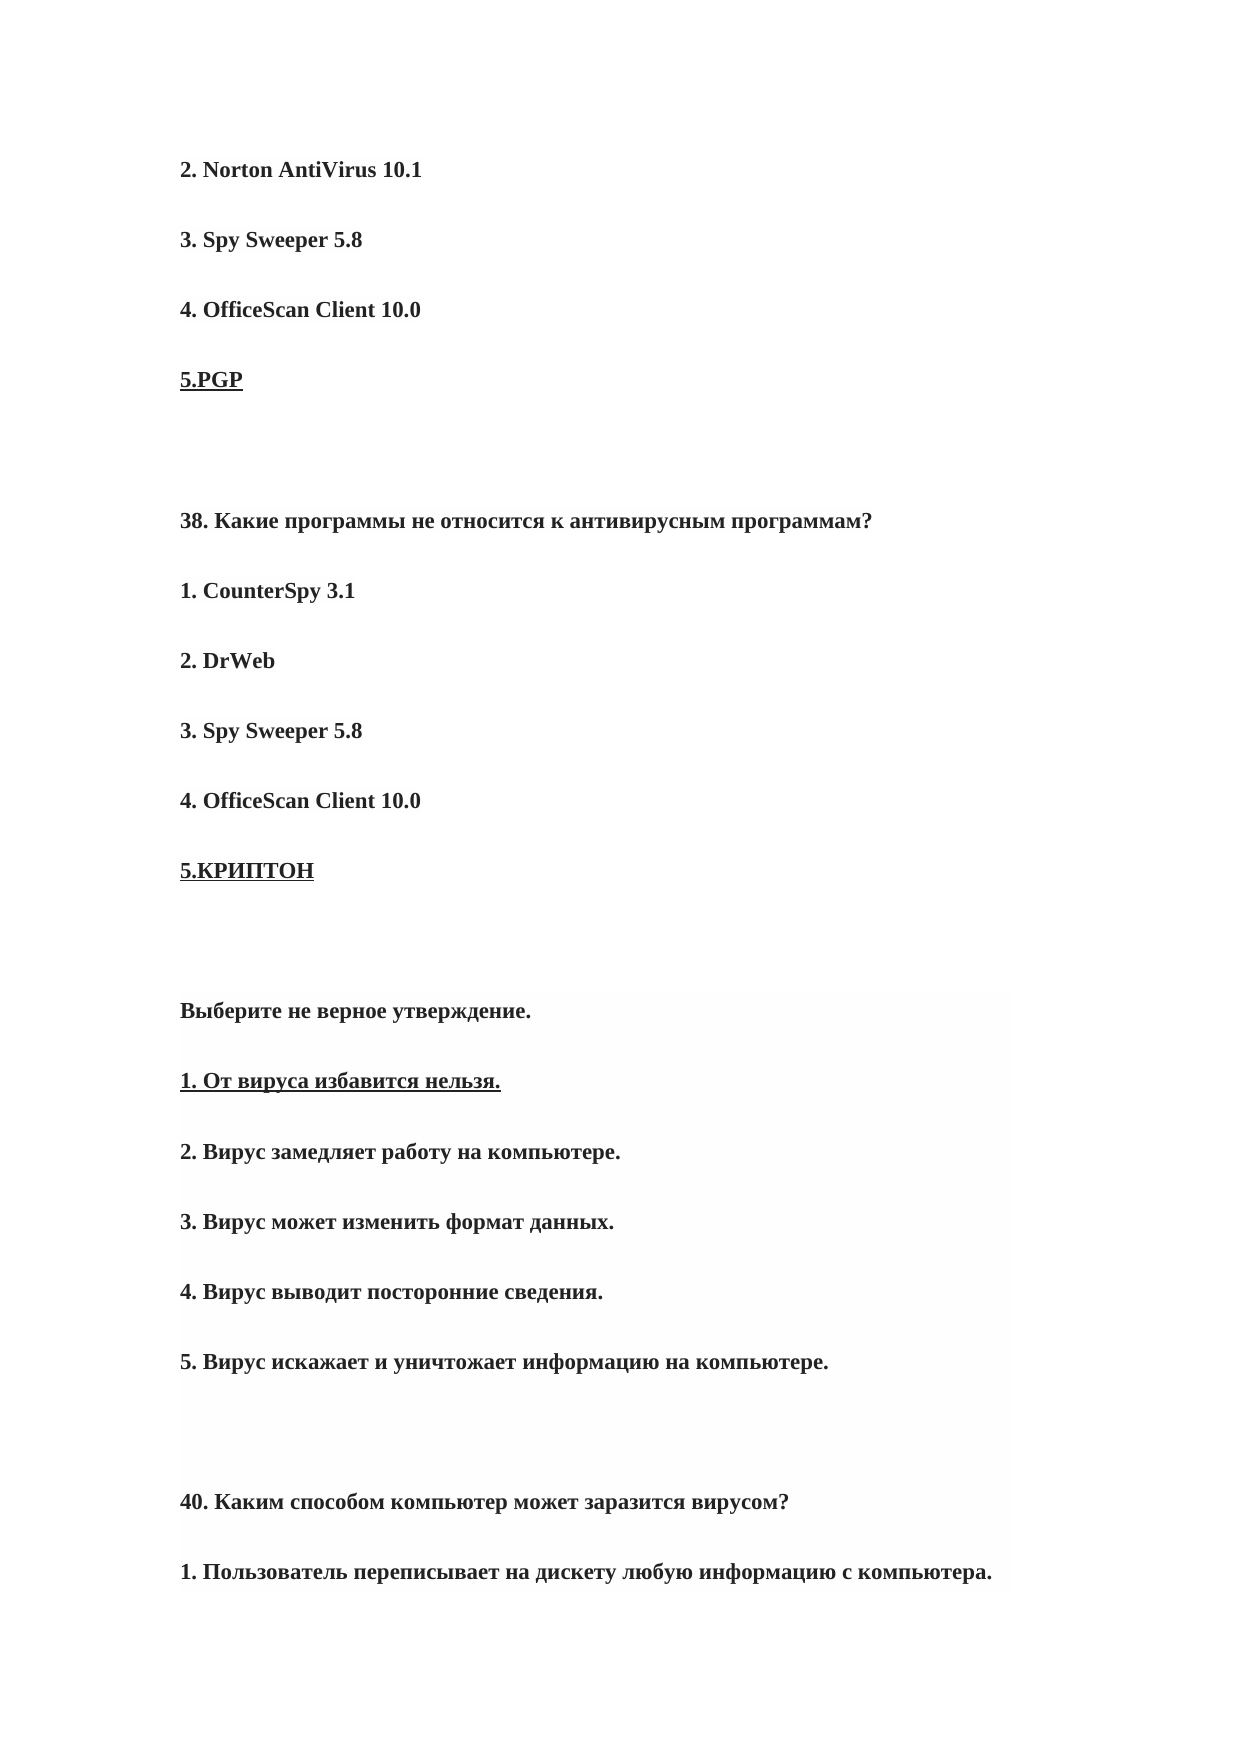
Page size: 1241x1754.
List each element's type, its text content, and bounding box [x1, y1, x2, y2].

text 4. OfficeScan Client 10.0 [180, 781, 1011, 820]
text Выберите не верное утверждение. [180, 991, 1011, 1030]
text 1. От вируса избавится нельзя. [180, 1061, 1011, 1100]
text 3. Вирус может изменить формат данных. [180, 1202, 1011, 1240]
text 2. Вирус замедляет работу на компьютере. [180, 1131, 1011, 1170]
text 4. Вирус выводит посторонние сведения. [180, 1272, 1011, 1311]
text 5. Вирус искажает и уничтожает информацию на компьютере. [180, 1342, 1011, 1381]
text 1. Пользователь переписывает на дискету любую информацию с компьютера. [180, 1552, 1011, 1591]
text 3. Spy Sweeper 5.8 [180, 220, 1011, 259]
text 40. Каким способом компьютер может заразится вирусом? [180, 1482, 1011, 1521]
text 1. CounterSpy 3.1 [180, 571, 1011, 609]
text 5.КРИПТОН [180, 851, 1011, 890]
text 38. Какие программы не относится к антивирусным программам? [180, 501, 1011, 539]
text 2. DrWeb [180, 641, 1011, 679]
text 2. Norton AntiVirus 10.1 [180, 150, 1011, 189]
text 5.PGP [180, 360, 1011, 399]
text 3. Spy Sweeper 5.8 [180, 711, 1011, 750]
text 4. OfficeScan Client 10.0 [180, 290, 1011, 329]
